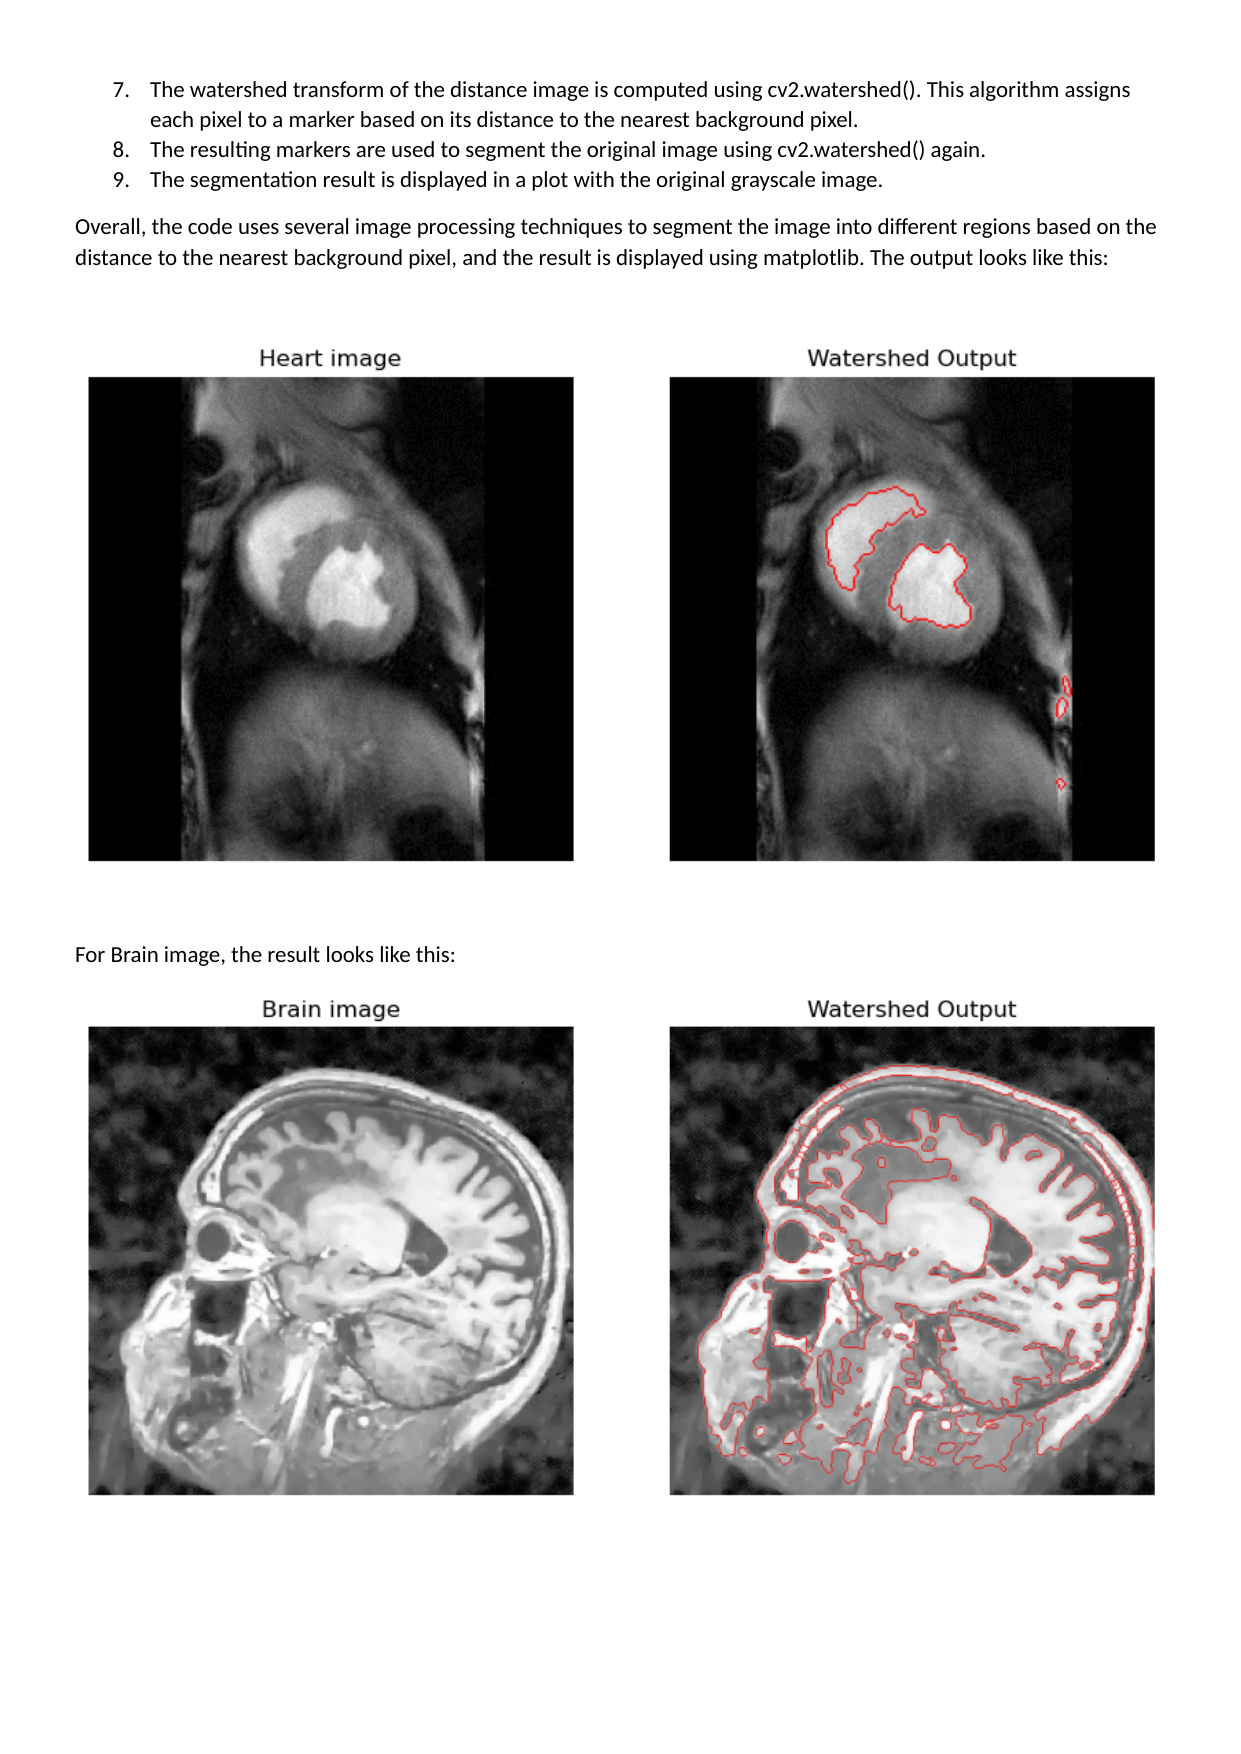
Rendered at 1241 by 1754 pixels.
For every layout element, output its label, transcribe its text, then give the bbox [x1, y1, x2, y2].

picture [75, 336, 1166, 875]
text Overall, the code uses several image processing techniques to segment the image into different regions based on the distance to the nearest background pixel, and the result is displayed using matplotlib. The output looks like this: [75, 212, 1165, 271]
list The watershed transform of the distance image is computed using cv2.watershed(). This algorithm assigns each pixel to a marker based on its distance to the nearest background pixel. [112, 75, 1165, 133]
text For Brain image, the result looks like this: [75, 940, 1165, 968]
picture [75, 987, 1166, 1509]
list The resulting markers are used to segment the original image using cv2.watershed() again. [112, 135, 1165, 163]
list The segmentation result is displayed in a plot with the original grayscale image. [112, 166, 1165, 194]
